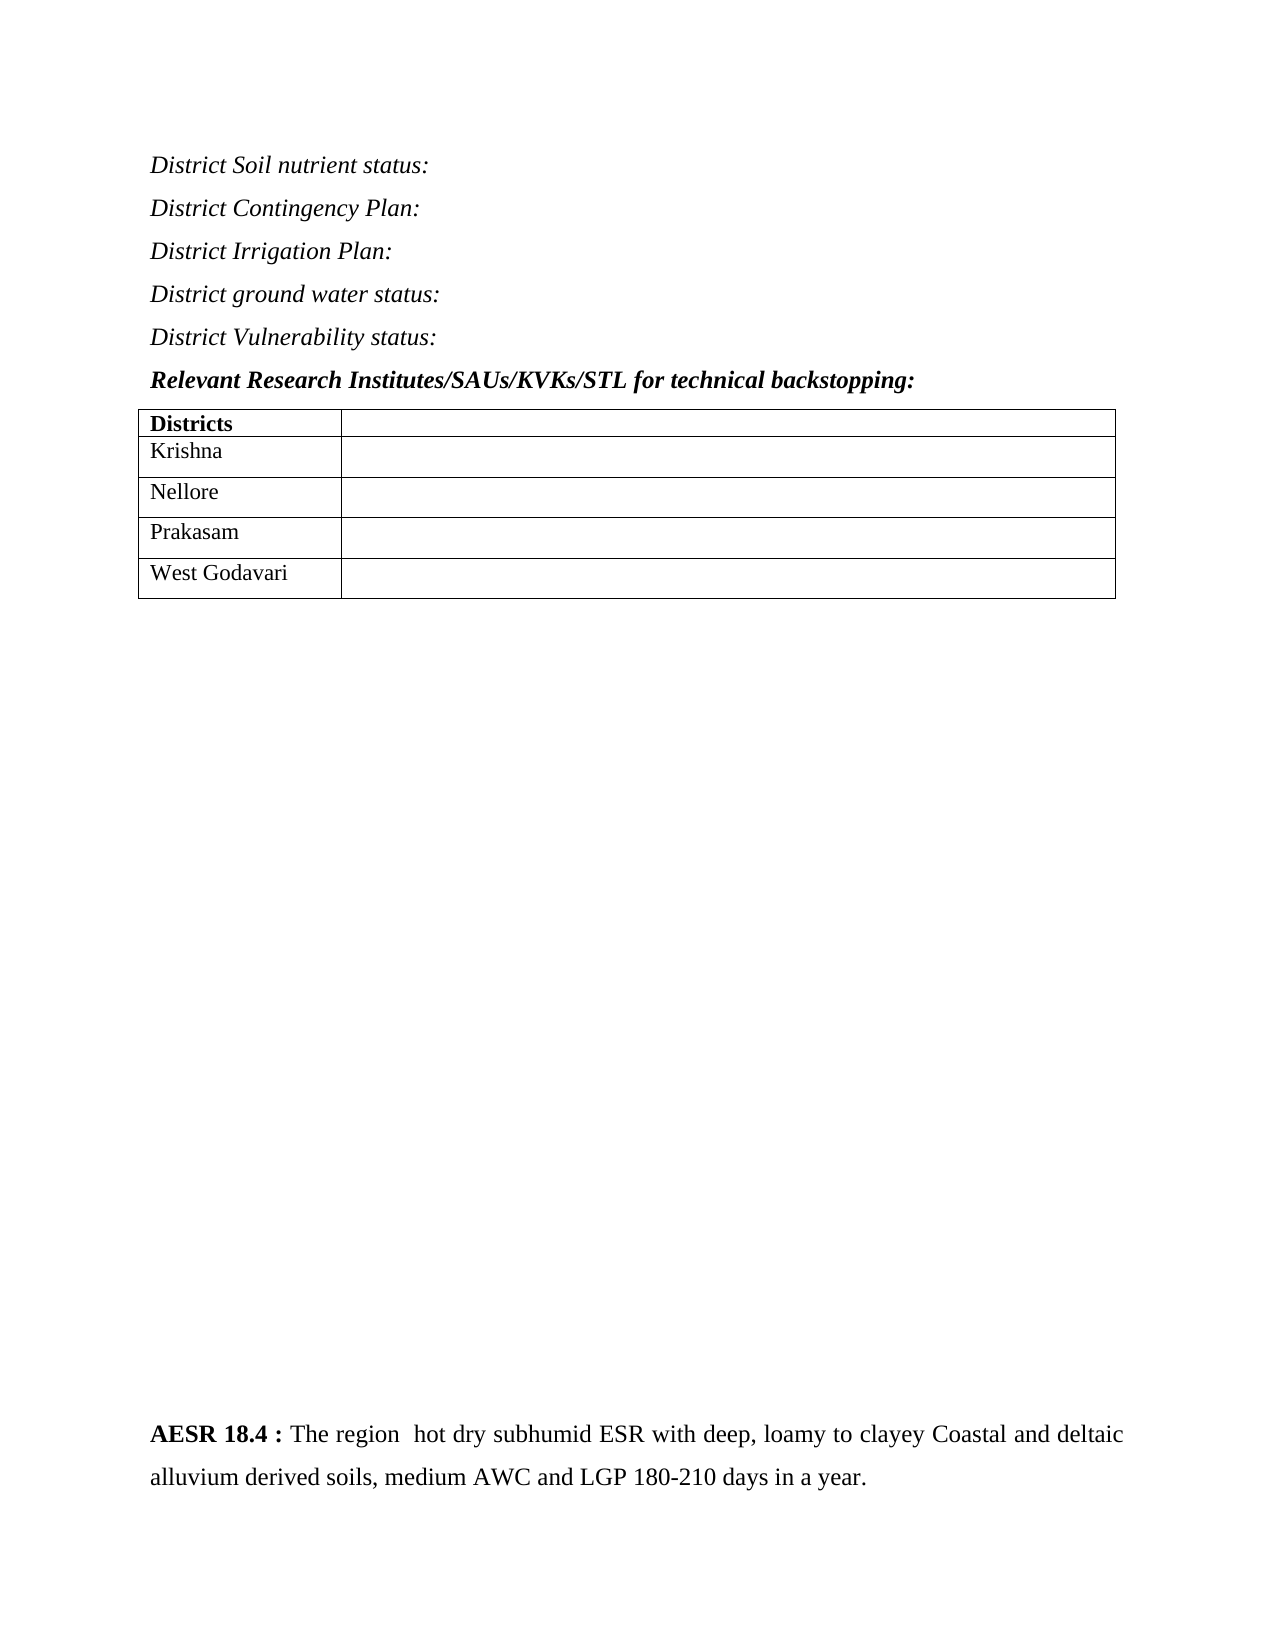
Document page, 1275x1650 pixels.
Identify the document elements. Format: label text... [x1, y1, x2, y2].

table_cell Krishna [139, 437, 341, 477]
text District Vulnerability status: [150, 322, 1125, 351]
table_cell [342, 437, 1115, 477]
table_cell [342, 559, 1115, 598]
text District Soil nutrient status: [150, 150, 1125, 179]
table_cell [342, 478, 1115, 517]
table_cell [342, 518, 1115, 558]
text District Irrigation Plan: [150, 236, 1125, 265]
table_header [342, 410, 1115, 436]
table_cell Nellore [139, 478, 341, 517]
table_cell Prakasam [139, 518, 341, 558]
table_cell West Godavari [139, 559, 341, 598]
text AESR 18.4 : The region hot dry subhumid ESR with deep, loamy to clayey Coastal and deltaic alluvium derived soils, medium AWC and LGP 180-210 days in a year. [150, 1419, 1125, 1491]
text Relevant Research Institutes/SAUs/KVKs/STL for technical backstopping: [150, 366, 1125, 394]
text District Contingency Plan: [150, 193, 1125, 222]
table_header Districts [139, 410, 341, 436]
text District ground water status: [150, 279, 1125, 308]
